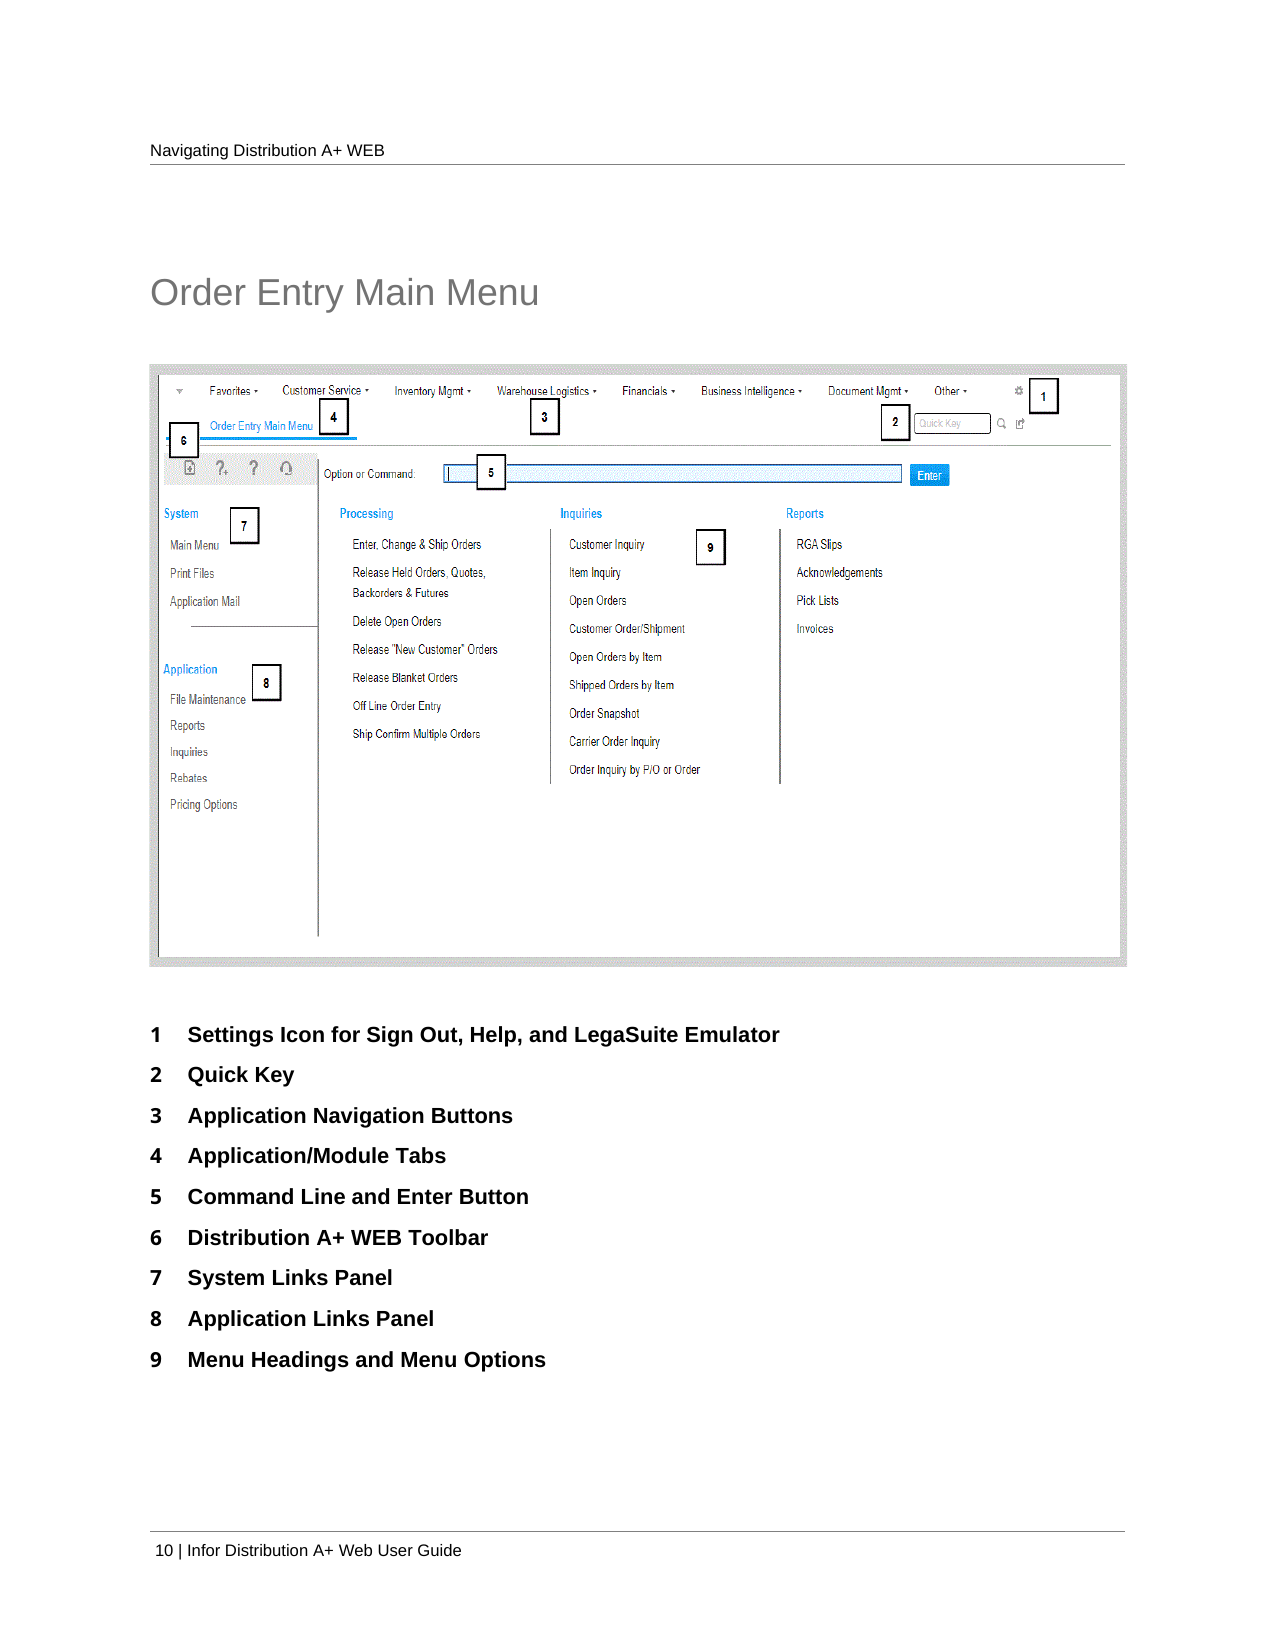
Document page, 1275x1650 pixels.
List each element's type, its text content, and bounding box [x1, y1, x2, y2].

list Command Line and Enter Button [150, 1183, 1125, 1210]
list System Links Panel [150, 1264, 1125, 1291]
list Application/Module Tabs [150, 1142, 1125, 1169]
list Distribution A+ WEB Toolbar [150, 1223, 1125, 1251]
list Application Links Panel [150, 1305, 1125, 1332]
list Menu Headings and Menu Options [150, 1345, 1125, 1372]
list Quick Key [150, 1061, 1125, 1088]
picture [149, 364, 1128, 967]
list Settings Icon for Sign Out, Help, and LegaSuite Emulator [150, 1020, 1125, 1047]
subtitle Order Entry Main Menu [150, 270, 1125, 314]
list Application Navigation Buttons [150, 1102, 1125, 1129]
